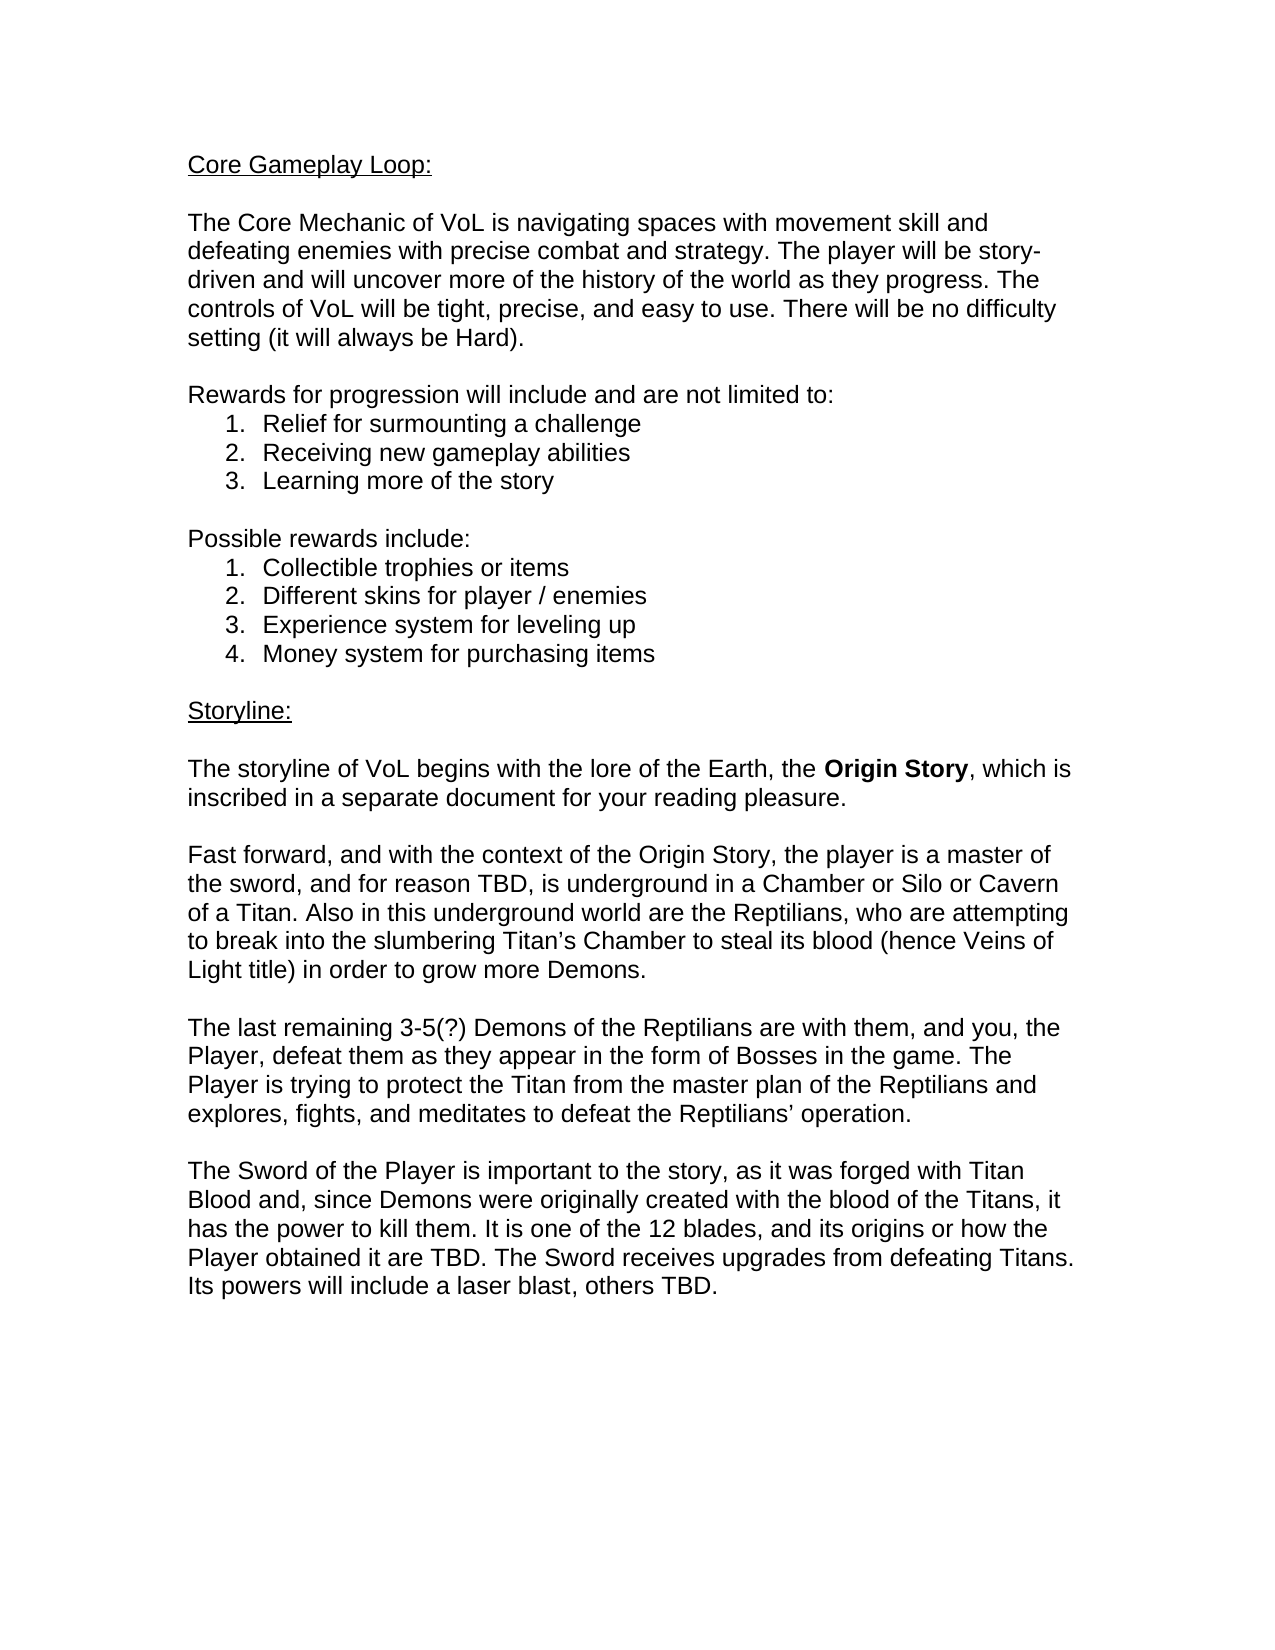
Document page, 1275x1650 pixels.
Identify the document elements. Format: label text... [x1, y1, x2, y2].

list Relief for surmounting a challenge [225, 409, 1087, 437]
list Money system for purchasing items [225, 639, 1087, 667]
list Different skins for player / enemies [225, 581, 1087, 610]
text Core Gameplay Loop: [187, 150, 1087, 179]
text The last remaining 3-5(?) Demons of the Reptilians are with them, and you, the Player, defeat them as they appear in the form of Bosses in the game. The Player is trying to protect the Titan from the master plan of the Reptilians and explores, fights, and meditates to defeat the Reptilians’ operation. [187, 1012, 1087, 1127]
text Fast forward, and with the context of the Origin Story, the player is a master of the sword, and for reason TBD, is underground in a Chamber or Silo or Cavern of a Titan. Also in this underground world are the Reptilians, who are attempting to break into the slumbering Titan’s Chamber to steal its blood (hence Veins of Light title) in order to grow more Demons. [187, 840, 1087, 984]
text Storyline: [187, 696, 1087, 725]
list Experience system for leveling up [225, 610, 1087, 639]
text Rewards for progression will include and are not limited to: [187, 380, 1087, 409]
text The storyline of VoL begins with the lore of the Earth, the Origin Story, which is inscribed in a separate document for your reading pleasure. [187, 754, 1087, 811]
list Receiving new gameplay abilities [225, 437, 1087, 466]
text The Core Mechanic of VoL is navigating spaces with movement skill and defeating enemies with precise combat and strategy. The player will be story-driven and will uncover more of the history of the world as they progress. The controls of VoL will be tight, precise, and easy to use. There will be no difficulty setting (it will always be Hard). [187, 207, 1087, 351]
text The Sword of the Player is important to the story, as it was forged with Titan Blood and, since Demons were originally created with the blood of the Titans, it has the power to kill them. It is one of the 12 blades, and its origins or how the Player obtained it are TBD. The Sword receives upgrades from defeating Titans. Its powers will include a laser blast, others TBD. [187, 1156, 1087, 1300]
list Learning more of the story [225, 466, 1087, 495]
list Collectible trophies or items [225, 552, 1087, 581]
text Possible rewards include: [187, 524, 1087, 552]
